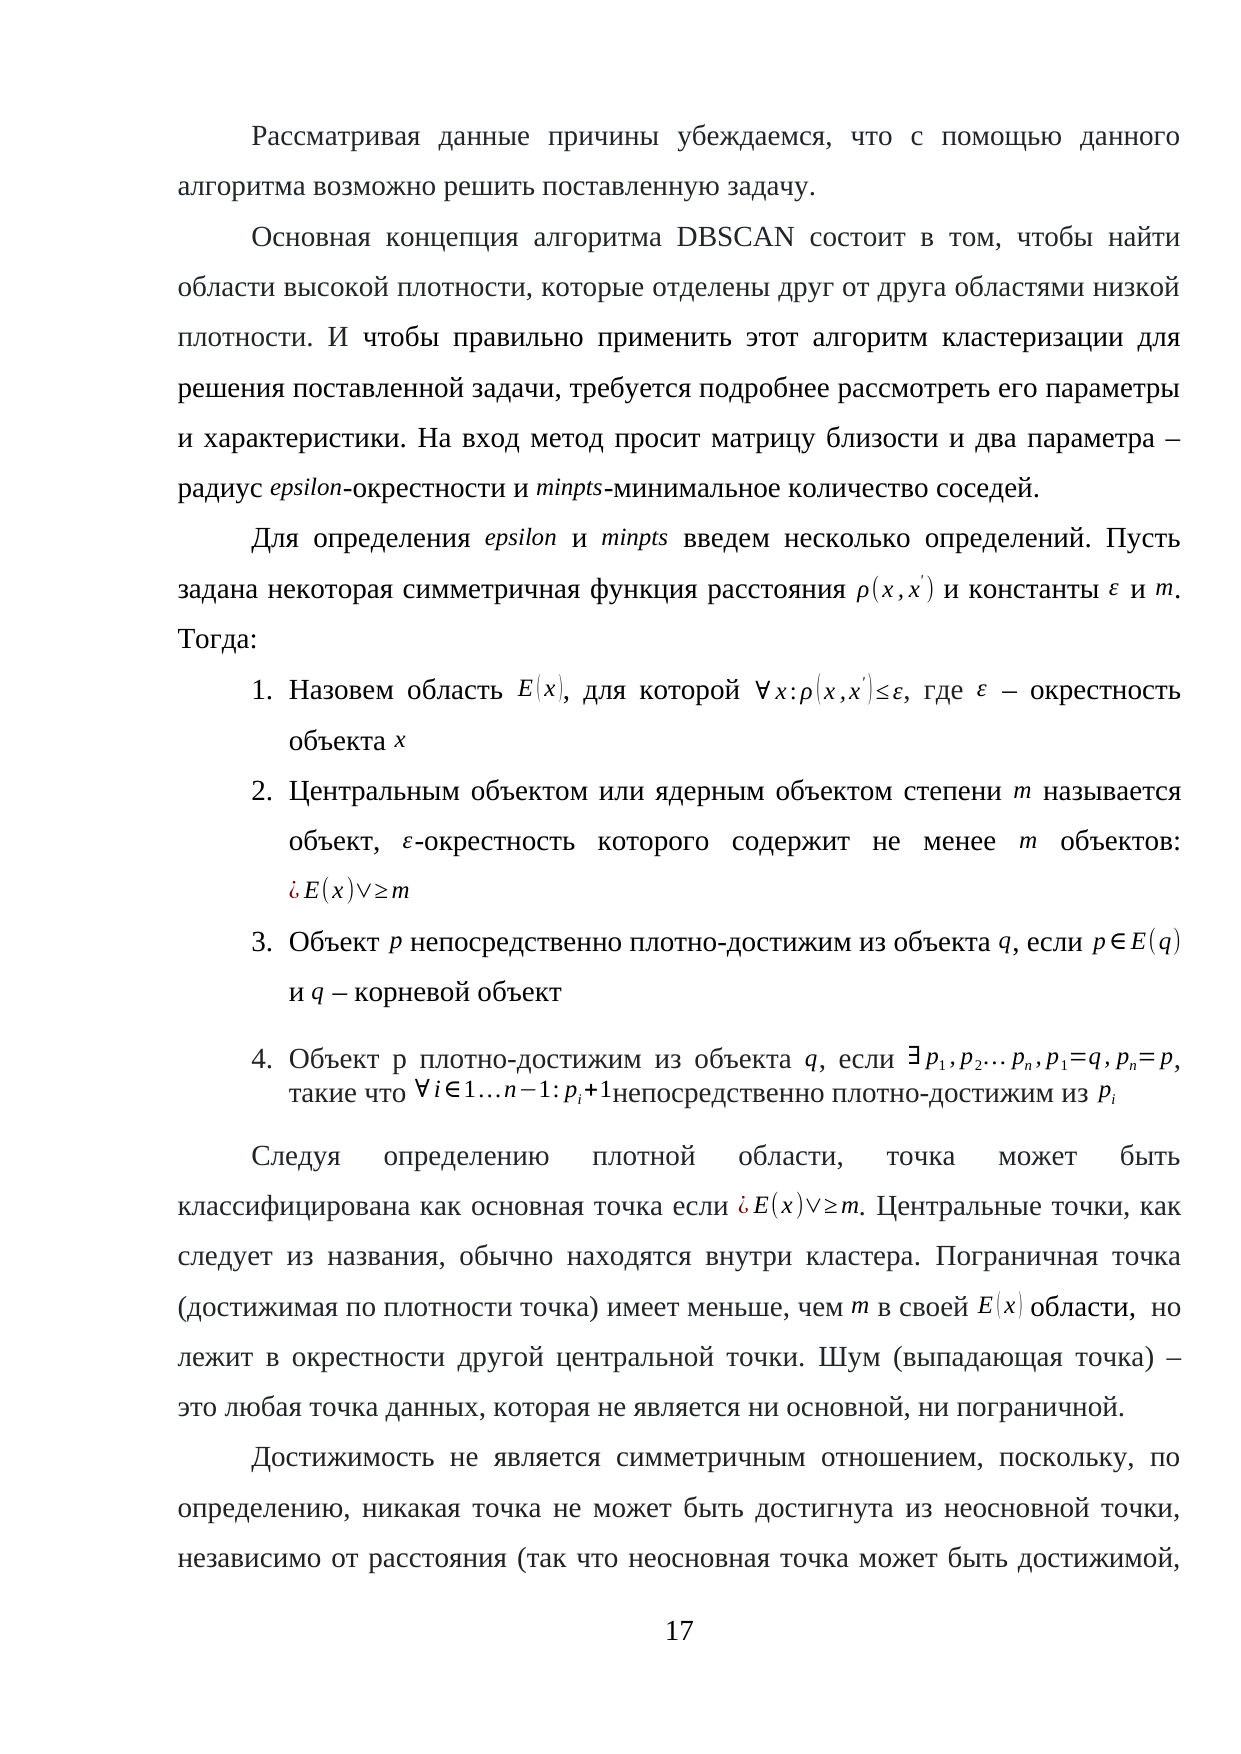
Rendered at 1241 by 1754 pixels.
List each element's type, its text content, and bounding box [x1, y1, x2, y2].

list Объект p плотно-достижим из объекта , если , такие что непосредственно плотно-достижим из [251, 1041, 1181, 1108]
list Центральным объектом или ядерным объектом степени называется объект, -окрестность которого содержит не менее объектов: [251, 773, 1181, 907]
text Следуя определению плотной области, точка может быть классифицирована как основная точка если . Центральные точки, как следует из названия, обычно находятся внутри кластера. Пограничная точка (достижимая по плотности точка) имеет меньше, чем в своей области, но лежит в окрестности другой центральной точки. Шум (выпадающая точка) – это любая точка данных, которая не является ни основной, ни пограничной. [177, 1138, 1181, 1423]
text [177, 1439, 1181, 1574]
list Назовем область , для которой , где – окрестность объекта [251, 672, 1181, 756]
text Рассматривая данные причины убеждаемся, что с помощью данного алгоритма возможно решить поставленную задачу. [177, 118, 1181, 202]
list Объект непосредственно плотно-достижим из объекта , если и – корневой объект [251, 924, 1181, 1008]
text Для определения и введем несколько определений. Пусть задана некоторая симметричная функция расстояния и константы и . Тогда: [177, 521, 1181, 655]
text Основная концепция алгоритма DBSCAN состоит в том, чтобы найти области высокой плотности, которые отделены друг от друга областями низкой плотности. И чтобы правильно применить этот алгоритм кластеризации для решения поставленной задачи, требуется подробнее рассмотреть его параметры и характеристики. На вход метод просит матрицу близости и два параметра – радиус -окрестности и -минимальное количество соседей. [177, 219, 1181, 504]
